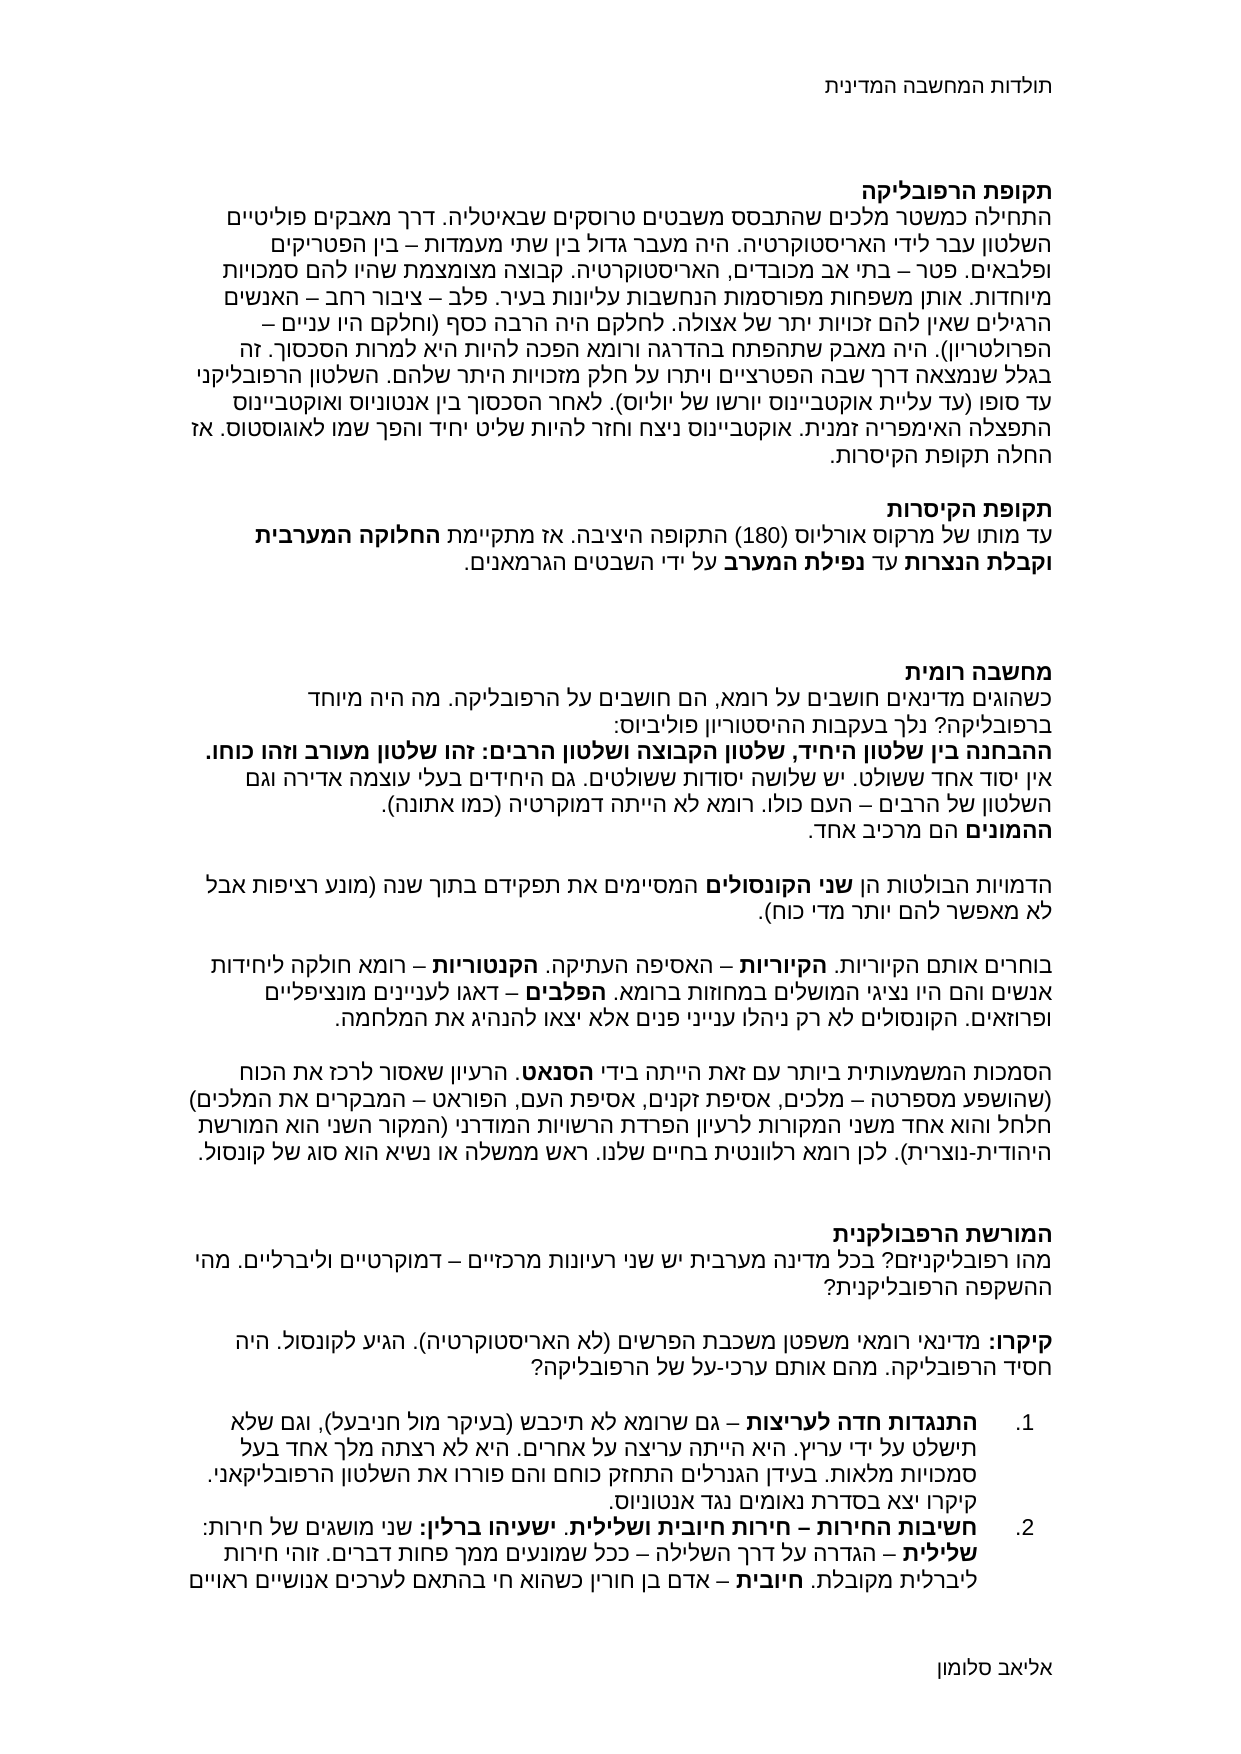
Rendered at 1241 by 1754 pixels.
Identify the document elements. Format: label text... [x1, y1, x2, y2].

text הדמויות הבולטות הן שני הקונסולים המסיימים את תפקידם בתוך שנה (מונע רציפות אבל לא מאפשר להם יותר מדי כוח). [187, 872, 1053, 924]
text עד מותו של מרקוס אורליוס (180) התקופה היציבה. אז מתקיימת החלוקה המערבית וקבלת הנצרות עד נפילת המערב על ידי השבטים הגרמאנים. [187, 522, 1053, 575]
text ההמונים הם מרכיב אחד. [187, 817, 1053, 843]
text ההבחנה בין שלטון היחיד, שלטון הקבוצה ושלטון הרבים: זהו שלטון מעורב וזהו כוחו. אין יסוד אחד ששולט. יש שלושה יסודות ששולטים. גם היחידים בעלי עוצמה אדירה וגם השלטון של הרבים – העם כולו. רומא לא הייתה דמוקרטיה (כמו אתונה). [187, 738, 1053, 817]
text התחילה כמשטר מלכים שהתבסס משבטים טרוסקים שבאיטליה. דרך מאבקים פוליטיים השלטון עבר לידי האריסטוקרטיה. היה מעבר גדול בין שתי מעמדות – בין הפטריקים ופלבאים. פטר – בתי אב מכובדים, האריסטוקרטיה. קבוצה מצומצמת שהיו להם סמכויות מיוחדות. אותן משפחות מפורסמות הנחשבות עליונות בעיר. פלב – ציבור רחב – האנשים הרגילים שאין להם זכויות יתר של אצולה. לחלקם היה הרבה כסף (וחלקם היו עניים – הפרולטריון). היה מאבק שתהפתח בהדרגה ורומא הפכה להיות היא למרות הסכסוך. זה בגלל שנמצאה דרך שבה הפטרציים ויתרו על חלק מזכויות היתר שלהם. השלטון הרפובליקני עד סופו (עד עליית אוקטביינוס יורשו של יוליוס). לאחר הסכסוך בין אנטוניוס ואוקטביינוס התפצלה האימפריה זמנית. אוקטביינוס ניצח וחזר להיות שליט יחיד והפך שמו לאוגוסטוס. אז החלה תקופת הקיסרות. [187, 204, 1053, 468]
text קיקרו: מדינאי רומאי משפטן משכבת הפרשים (לא האריסטוקרטיה). הגיע לקונסול. היה חסיד הרפובליקה. מהם אותם ערכי-על של הרפובליקה? [187, 1328, 1053, 1381]
text הסמכות המשמעותית ביותר עם זאת הייתה בידי הסנאט. הרעיון שאסור לרכז את הכוח (שהושפע מספרטה – מלכים, אסיפת זקנים, אסיפת העם, הפוראט – המבקרים את המלכים) חלחל והוא אחד משני המקורות לרעיון הפרדת הרשויות המודרני (המקור השני הוא המורשת היהודית-נוצרית). לכן רומא רלוונטית בחיים שלנו. ראש ממשלה או נשיא הוא סוג של קונסול. [187, 1059, 1053, 1165]
text המורשת הרפבולקנית [187, 1221, 1053, 1247]
text מהו רפובליקניזם? בכל מדינה מערבית יש שני רעיונות מרכזיים – דמוקרטיים וליברליים. מהי ההשקפה הרפובליקנית? [187, 1247, 1053, 1300]
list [187, 1514, 1015, 1593]
text תקופת הקיסרות [187, 496, 1053, 522]
text בוחרים אותם הקיוריות. הקיוריות – האסיפה העתיקה. הקנטוריות – רומא חולקה ליחידות אנשים והם היו נציגי המושלים במחוזות ברומא. הפלבים – דאגו לעניינים מונציפליים ופרוזאים. הקונסולים לא רק ניהלו ענייני פנים אלא יצאו להנהיג את המלחמה. [187, 952, 1053, 1031]
list התנגדות חדה לעריצות – גם שרומא לא תיכבש (בעיקר מול חניבעל), וגם שלא תישלט על ידי עריץ. היא הייתה עריצה על אחרים. היא לא רצתה מלך אחד בעל סמכויות מלאות. בעידן הגנרלים התחזק כוחם והם פוררו את השלטון הרפובליקאני. קיקרו יצא בסדרת נאומים נגד אנטוניוס. [187, 1409, 1015, 1514]
text תקופת הרפובליקה [187, 178, 1053, 204]
text כשהוגים מדינאים חושבים על רומא, הם חושבים על הרפובליקה. מה היה מיוחד ברפובליקה? נלך בעקבות ההיסטוריון פוליביוס: [187, 685, 1053, 738]
text מחשבה רומית [187, 659, 1053, 685]
